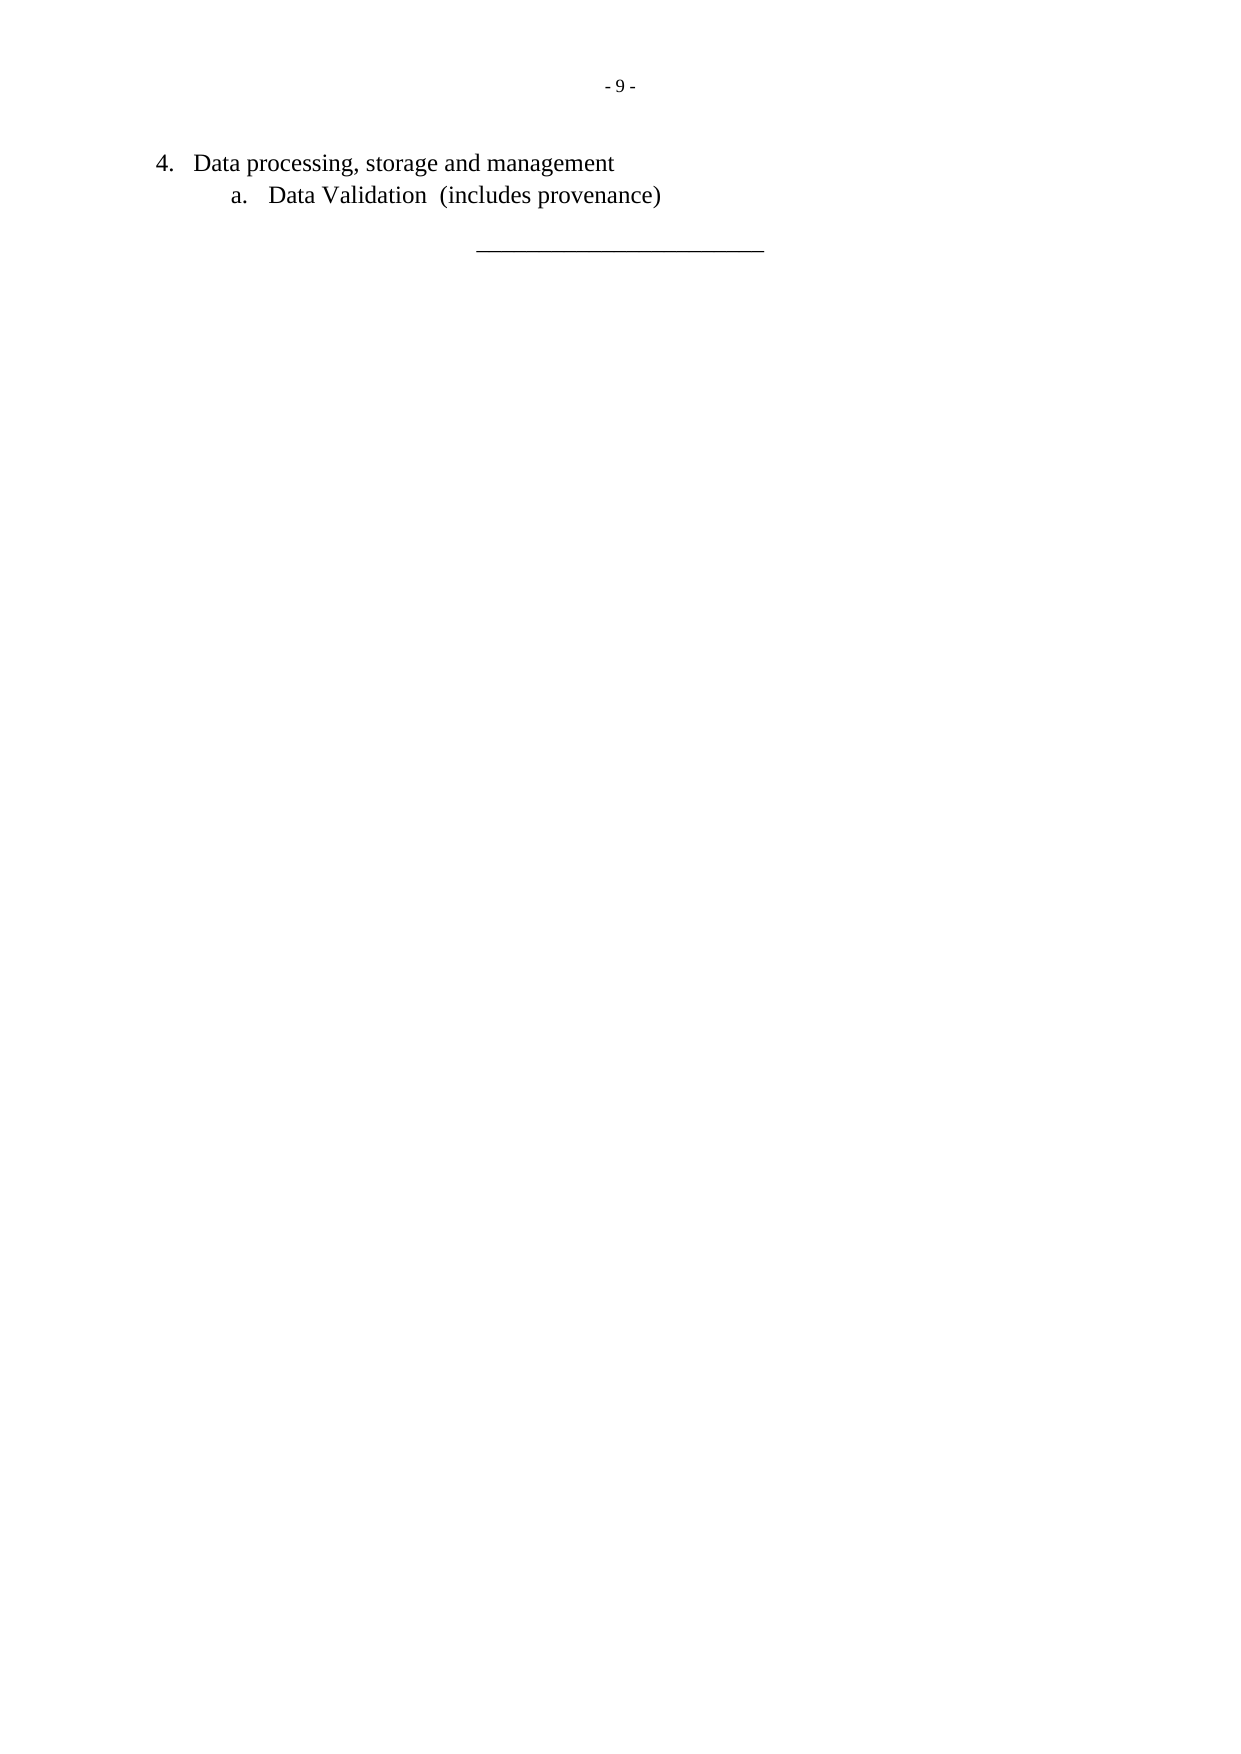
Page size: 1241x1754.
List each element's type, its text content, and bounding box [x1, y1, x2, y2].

list Data Validation (includes provenance) [231, 181, 1122, 209]
list Data processing, storage and management [156, 148, 1122, 176]
text _______________________ [118, 226, 1122, 255]
